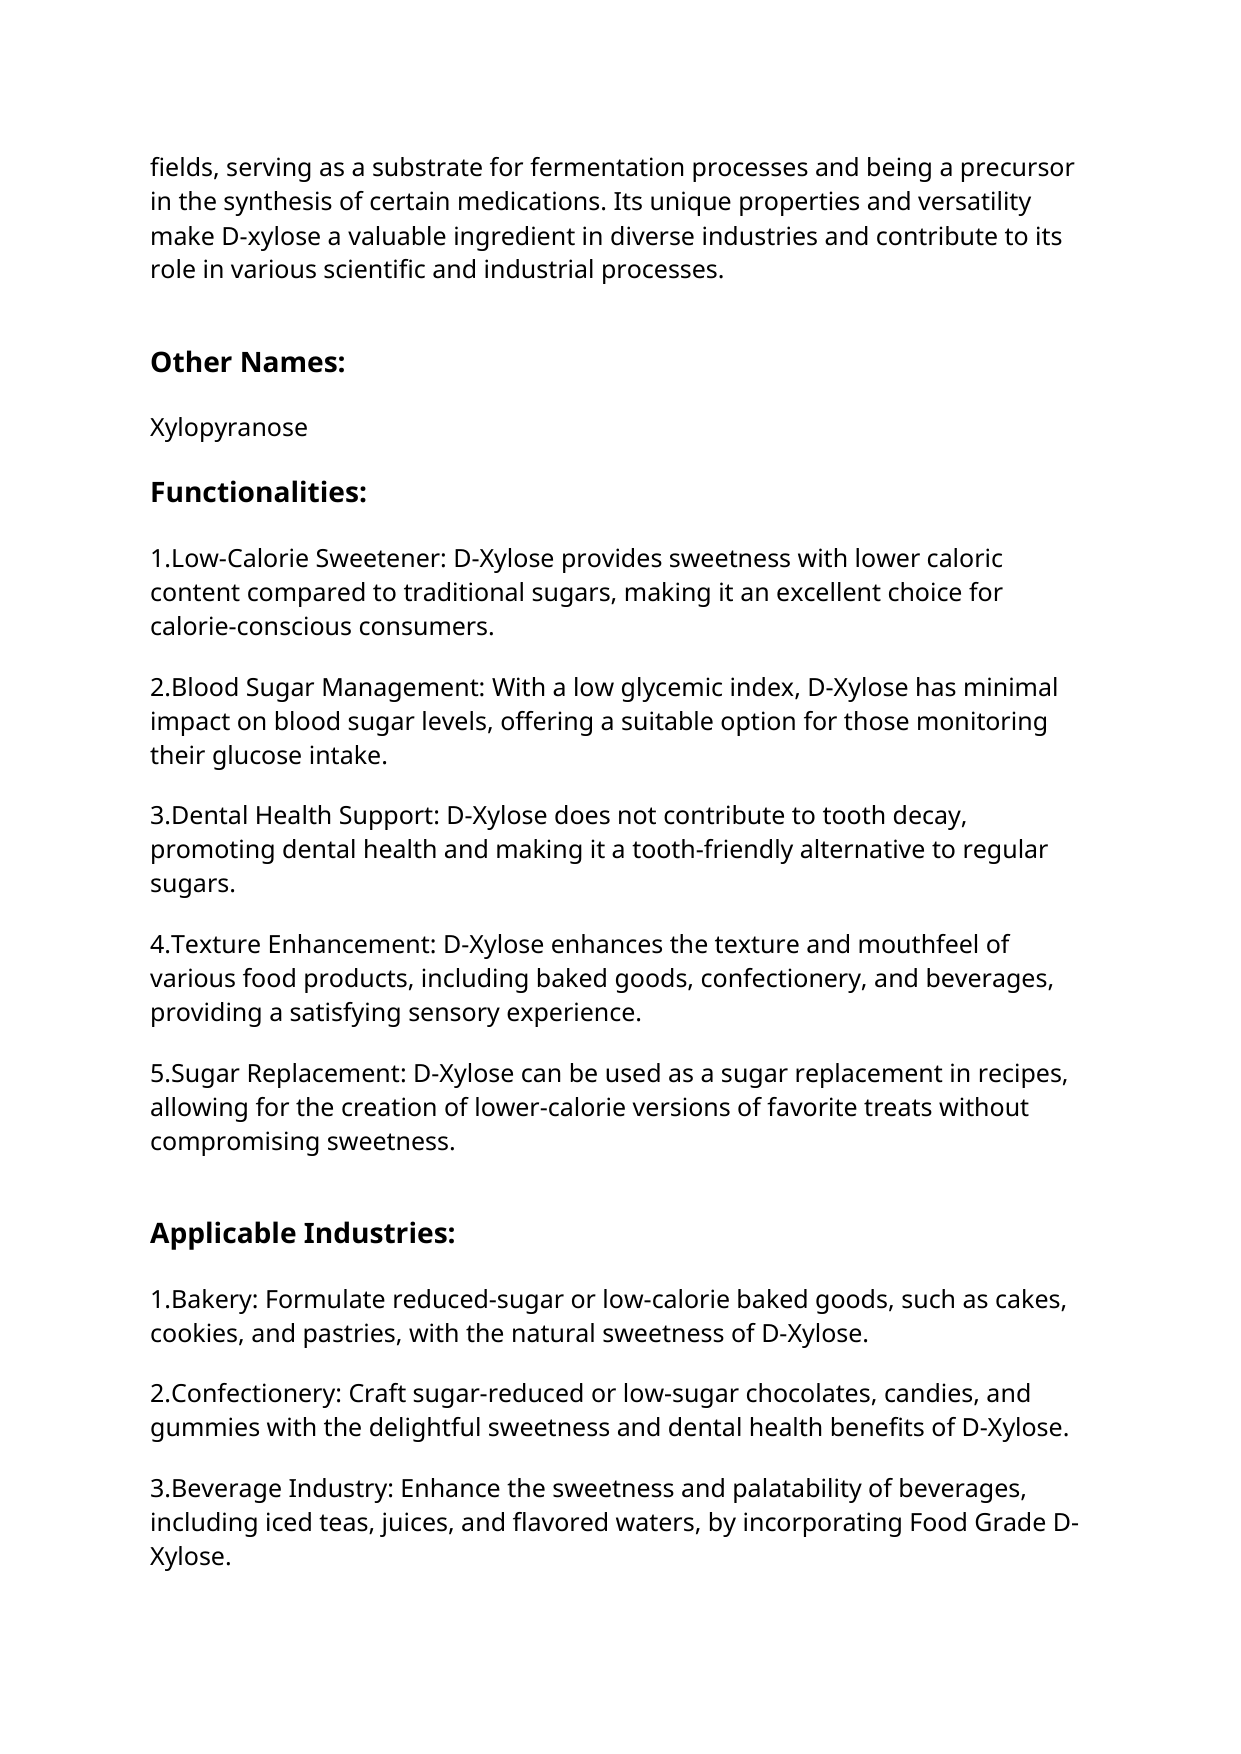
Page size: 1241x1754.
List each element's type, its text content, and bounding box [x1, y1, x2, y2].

text 5.Sugar Replacement: D-Xylose can be used as a sugar replacement in recipes, allowing for the creation of lower-calorie versions of favorite treats without compromising sweetness. [150, 1056, 1090, 1158]
text 1.Bakery: Formulate reduced-sugar or low-calorie baked goods, such as cakes, cookies, and pastries, with the natural sweetness of D-Xylose. [150, 1281, 1090, 1349]
text Xylopyranose [150, 409, 1090, 444]
text 1.Low-Calorie Sweetener: D-Xylose provides sweetness with lower caloric content compared to traditional sugars, making it an excellent choice for calorie-conscious consumers. [150, 540, 1090, 642]
text 2.Confectionery: Craft sugar-reduced or low-sugar chocolates, candies, and gummies with the delightful sweetness and dental health benefits of D-Xylose. [150, 1376, 1090, 1444]
text 3.Dental Health Support: D-Xylose does not contribute to tooth decay, promoting dental health and making it a tooth-friendly alternative to regular sugars. [150, 798, 1090, 900]
text 2.Blood Sugar Management: With a low glycemic index, D-Xylose has minimal impact on blood sugar levels, offering a suitable option for those monitoring their glucose intake. [150, 669, 1090, 771]
text 4.Texture Enhancement: D-Xylose enhances the texture and mouthfeel of various food products, including baked goods, confectionery, and beverages, providing a satisfying sensory experience. [150, 927, 1090, 1029]
subtitle Functionalities: [150, 473, 1090, 511]
text 3.Beverage Industry: Enhance the sweetness and palatability of beverages, including iced teas, juices, and flavored waters, by incorporating Food Grade D-Xylose. [150, 1471, 1090, 1573]
subtitle Applicable Industries: [150, 1214, 1090, 1252]
subtitle Other Names: [150, 342, 1090, 380]
